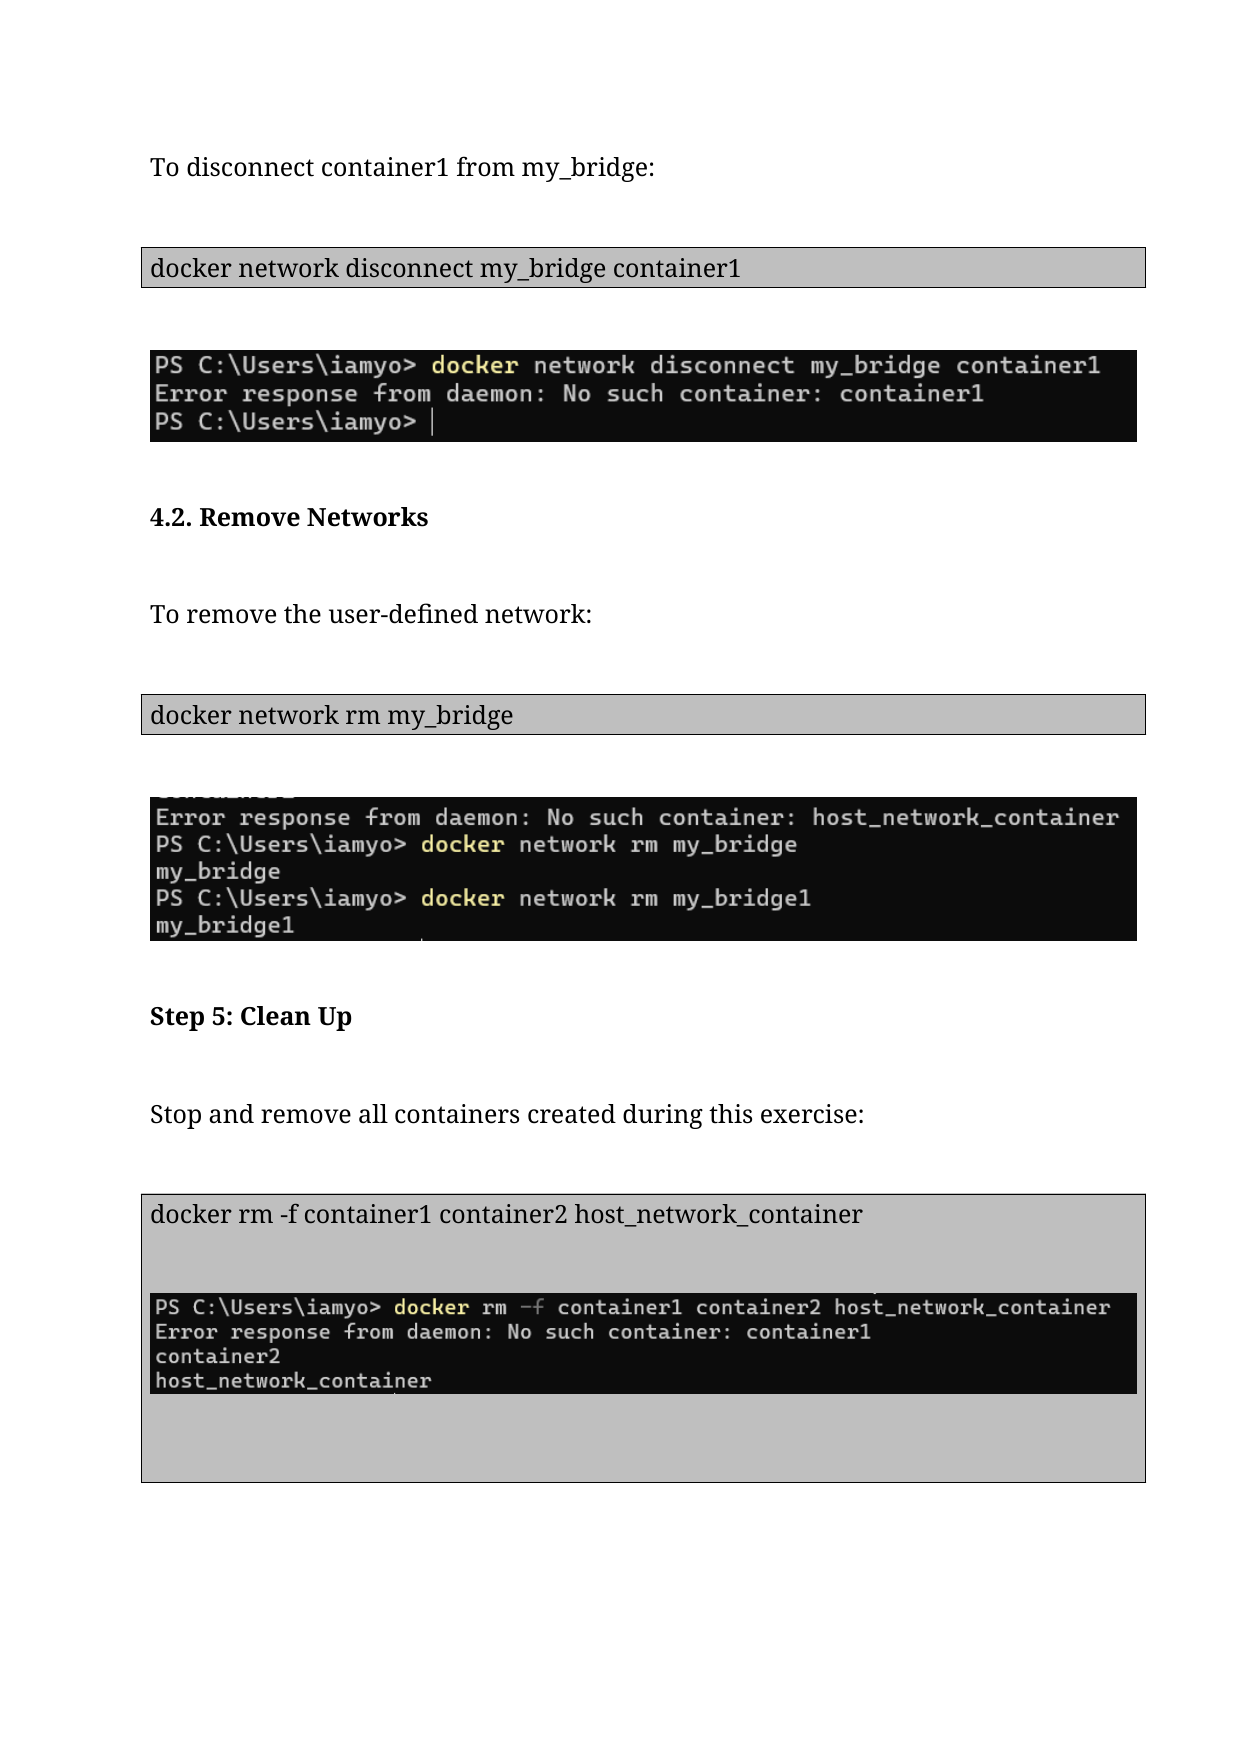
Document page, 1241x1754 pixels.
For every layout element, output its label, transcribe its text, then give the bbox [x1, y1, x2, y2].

text To disconnect container1 from my_bridge: [150, 150, 1137, 184]
text Step 5: Clean Up [150, 999, 1137, 1033]
text To remove the user-defined network: [150, 597, 1137, 631]
text docker rm -f container1 container2 host_network_container [142, 1195, 1145, 1231]
text docker network disconnect my_bridge container1 [142, 248, 1145, 287]
picture [150, 797, 1137, 941]
picture [150, 1293, 1137, 1394]
picture [150, 350, 1137, 442]
text 4.2. Remove Networks [150, 500, 1137, 534]
text Stop and remove all containers created during this exercise: [150, 1096, 1137, 1130]
text docker network rm my_bridge [142, 695, 1145, 734]
